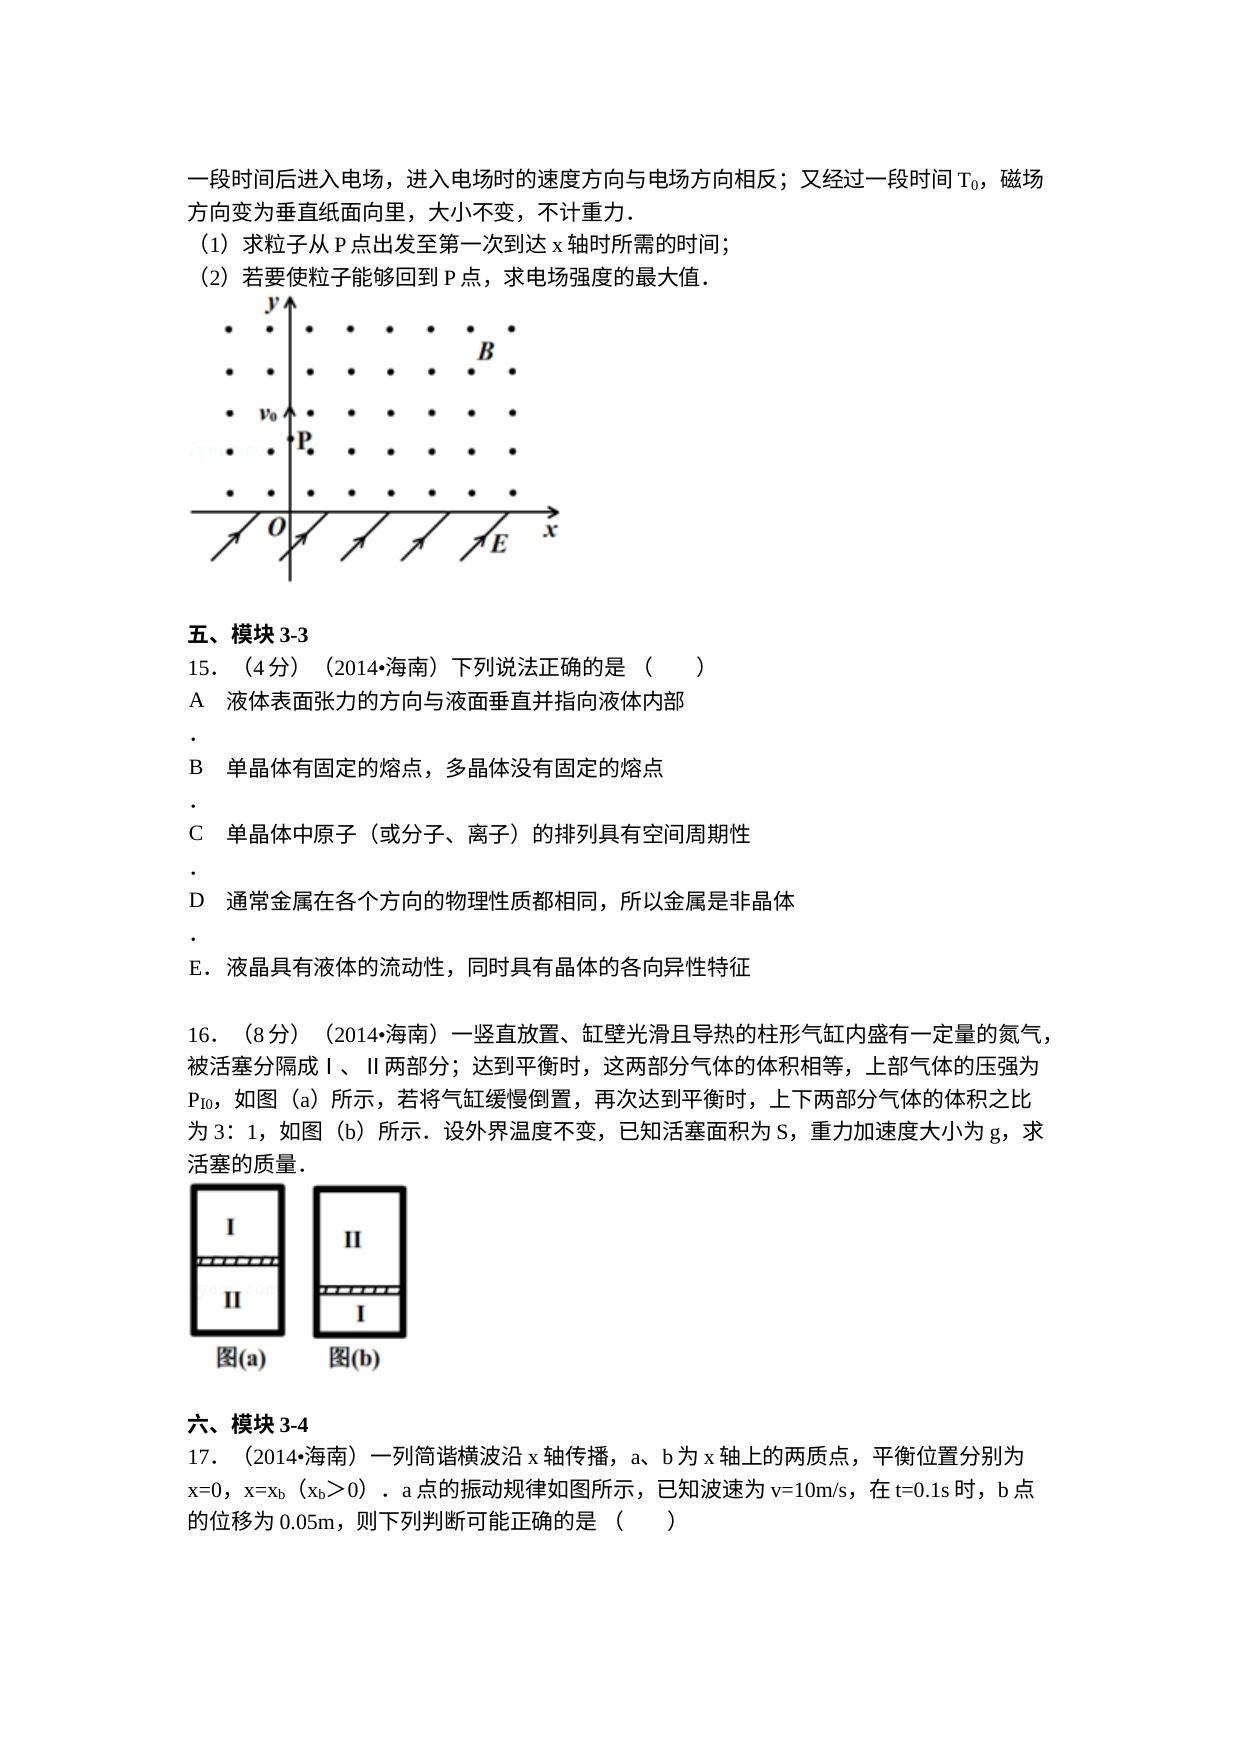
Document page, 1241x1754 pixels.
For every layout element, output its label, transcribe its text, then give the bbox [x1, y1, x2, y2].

text 15．（4分）（2014•海南）下列说法正确的是 （ ） [187, 649, 1053, 682]
picture [187, 293, 560, 583]
table_cell E． [188, 950, 225, 982]
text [187, 162, 1053, 227]
table_cell D． [188, 883, 225, 948]
table_header 液体表面张力的方向与液面垂直并指向液体内部 [226, 684, 1239, 748]
picture [187, 1181, 408, 1372]
table_header A． [188, 684, 225, 748]
text （1）求粒子从P点出发至第一次到达x轴时所需的时间； [187, 227, 1053, 259]
text 六、模块3-4 [187, 1406, 1053, 1439]
text 17．（2014•海南）一列简谐横波沿x轴传播，a、b为x轴上的两质点，平衡位置分别为x=0，x=xb（xb＞0）．a点的振动规律如图所示，已知波速为v=10m/s，在t=0.1s时，b点的位移为0.05m，则下列判断可能正确的是 （ ） [187, 1439, 1053, 1536]
text （2）若要使粒子能够回到P点，求电场强度的最大值． [187, 259, 1053, 292]
table_cell B． [188, 750, 225, 815]
table_cell 液晶具有液体的流动性，同时具有晶体的各向异性特征 [226, 950, 1239, 982]
text 五、模块3-3 [187, 617, 1053, 649]
table_cell C． [188, 817, 225, 882]
table_cell 单晶体中原子（或分子、离子）的排列具有空间周期性 [226, 817, 1239, 882]
table_cell 通常金属在各个方向的物理性质都相同，所以金属是非晶体 [226, 883, 1239, 948]
table_cell 单晶体有固定的熔点，多晶体没有固定的熔点 [226, 750, 1239, 815]
text 16．（8分）（2014•海南）一竖直放置、缸壁光滑且导热的柱形气缸内盛有一定量的氮气，被活塞分隔成Ⅰ、Ⅱ两部分；达到平衡时，这两部分气体的体积相等，上部气体的压强为PⅠ0，如图（a）所示，若将气缸缓慢倒置，再次达到平衡时，上下两部分气体的体积之比为3：1，如图（b）所示．设外界温度不变，已知活塞面积为S，重力加速度大小为g，求活塞的质量． [187, 1016, 1053, 1179]
